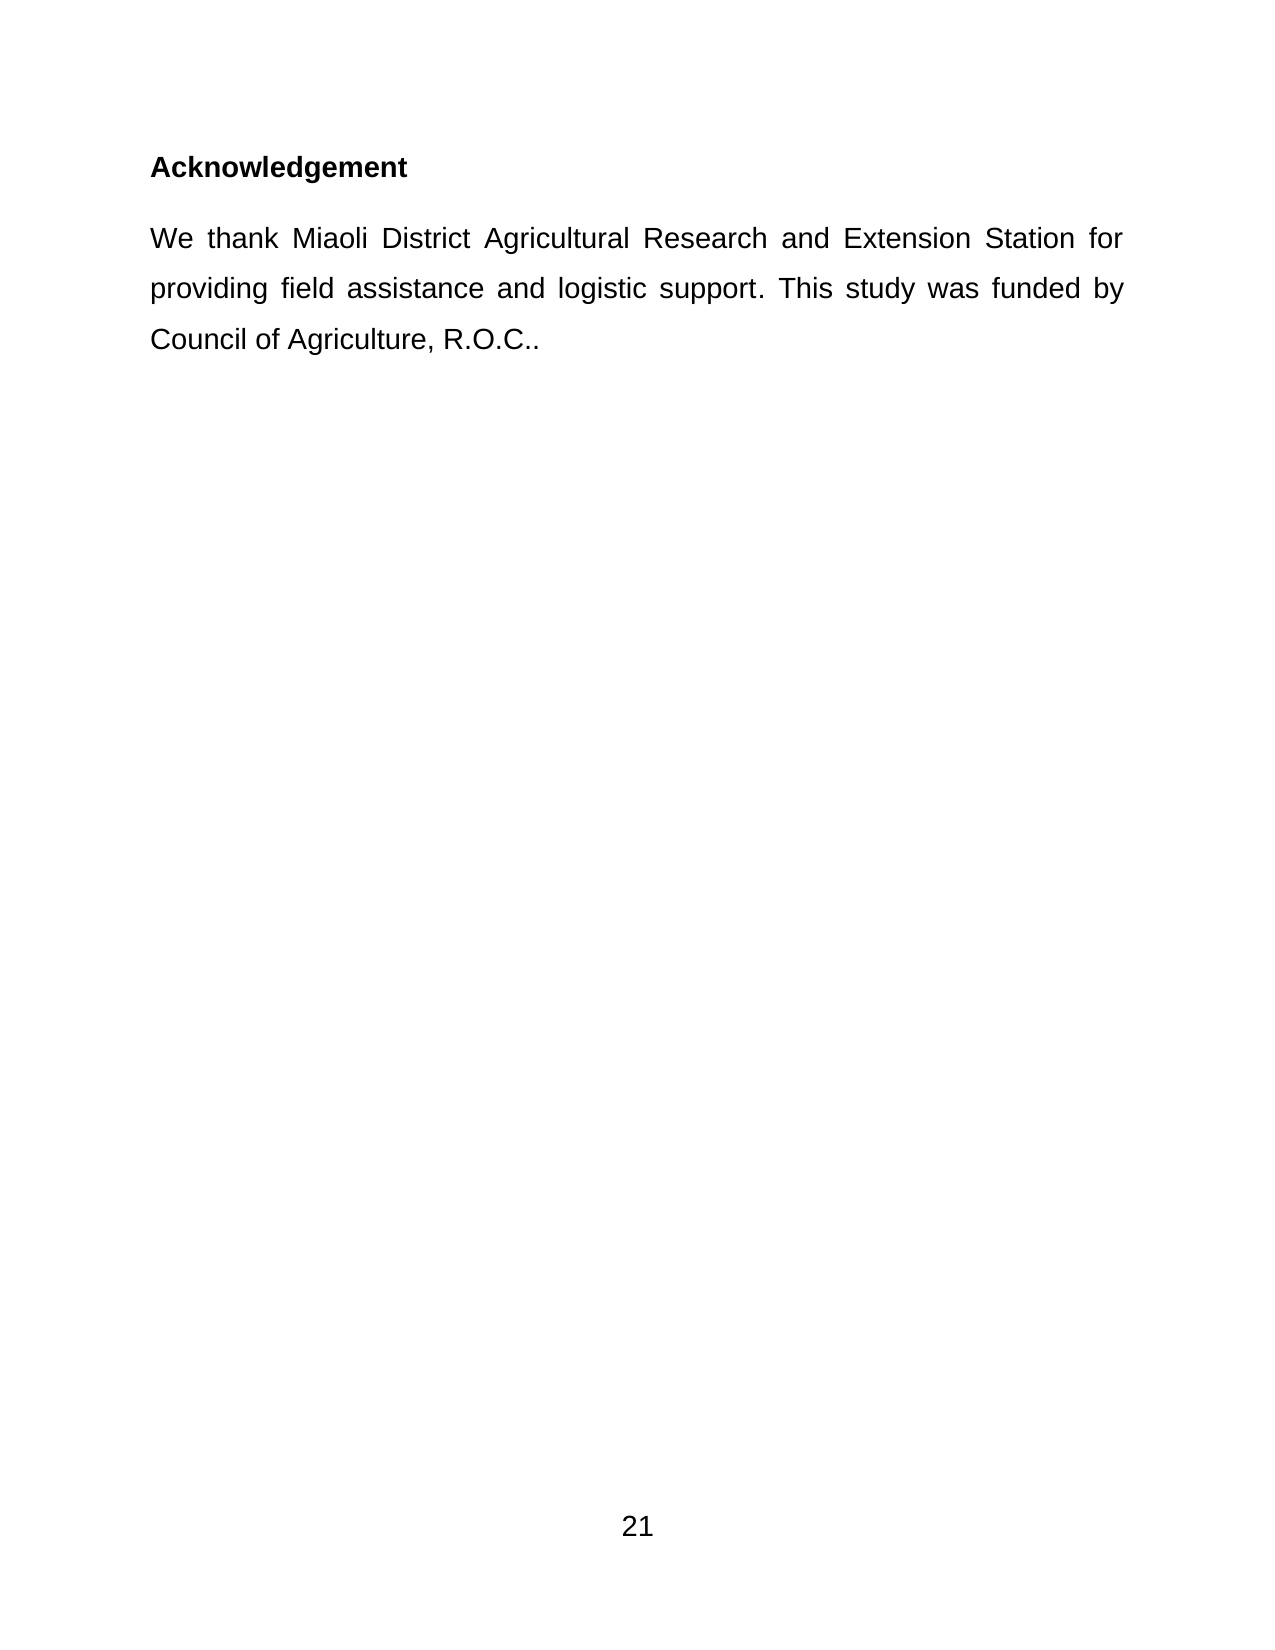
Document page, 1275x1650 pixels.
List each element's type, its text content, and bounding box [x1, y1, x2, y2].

text Acknowledgement [150, 150, 1125, 183]
text We thank Miaoli District Agricultural Research and Extension Station for providing field assistance and logistic support. This study was funded by Council of Agriculture, R.O.C.. [150, 221, 1125, 355]
